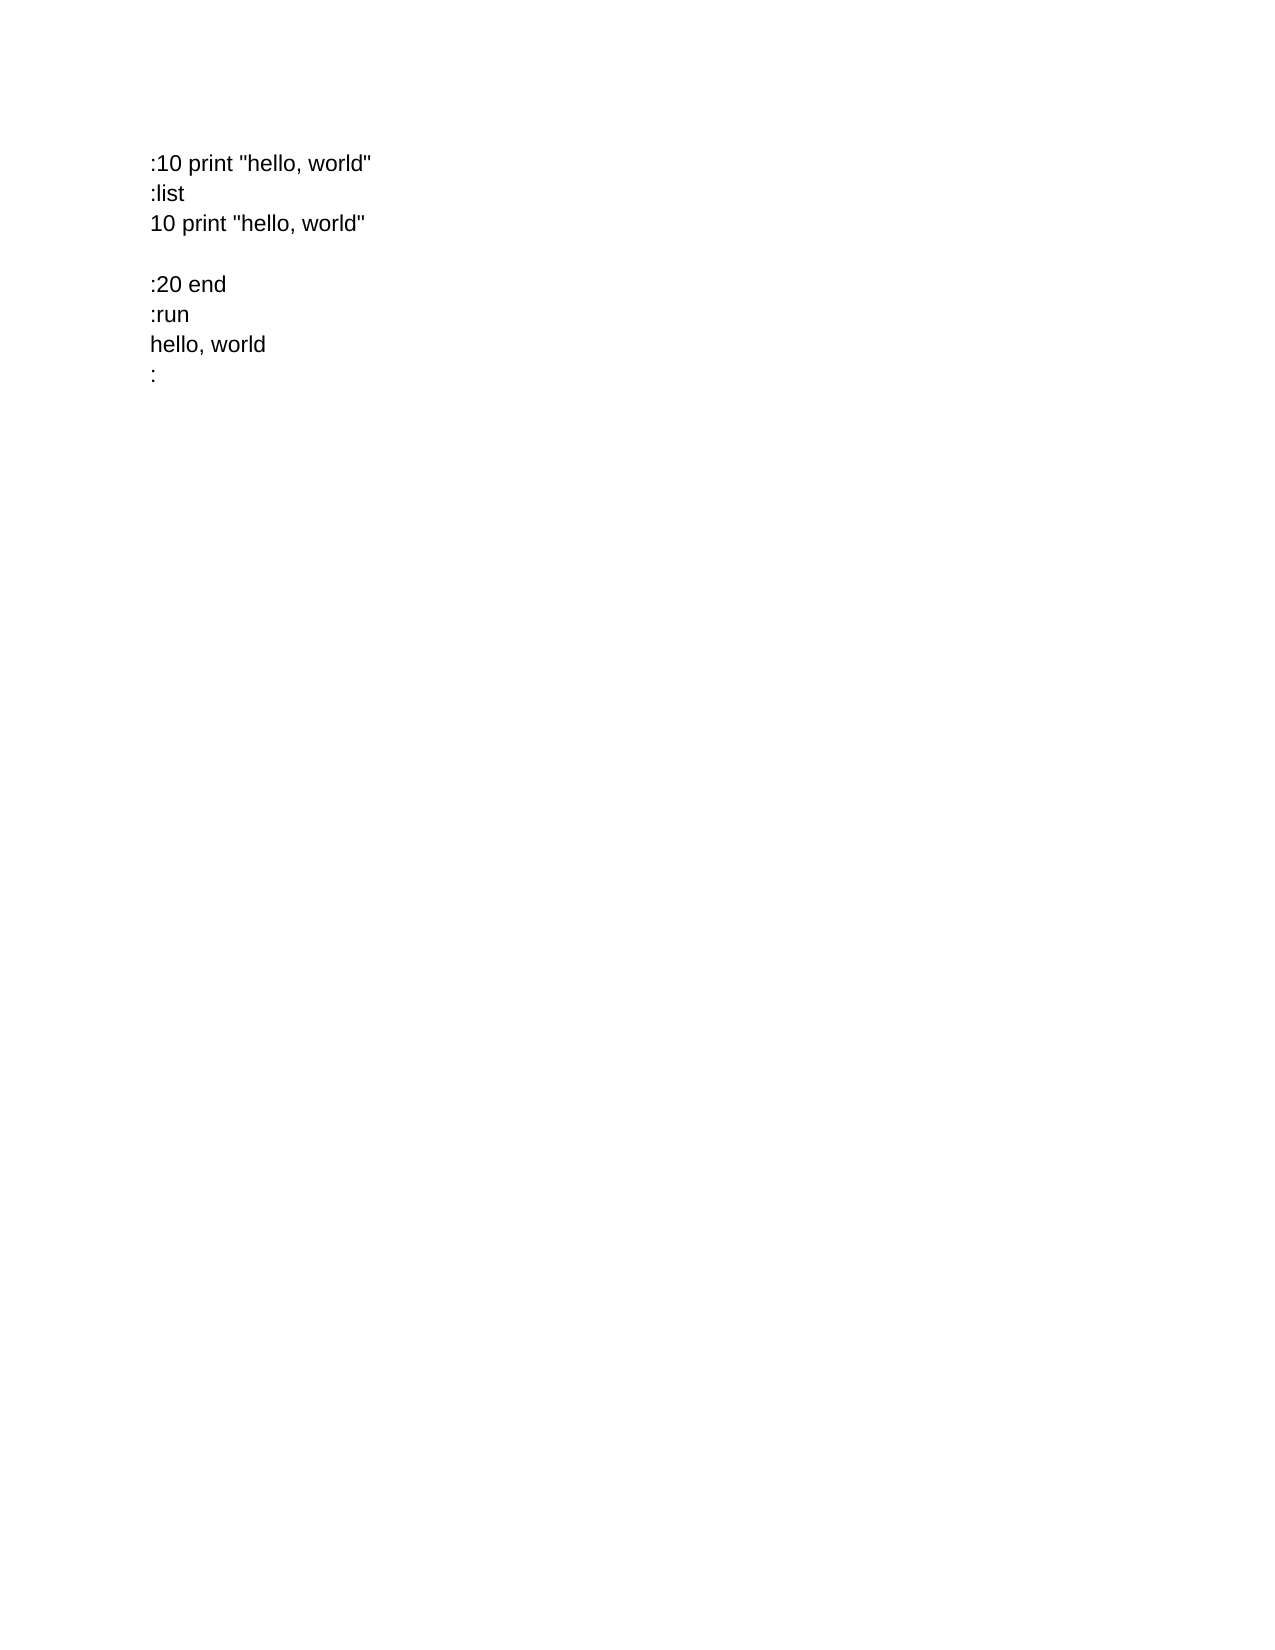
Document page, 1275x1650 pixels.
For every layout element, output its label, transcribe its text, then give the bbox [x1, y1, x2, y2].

text :10 print "hello, world" [150, 150, 1125, 176]
text :list [150, 180, 1125, 207]
text :20 end [150, 271, 1125, 297]
text 10 print "hello, world" [150, 210, 1125, 237]
text hello, world [150, 331, 1125, 358]
text :run [150, 301, 1125, 327]
text : [150, 361, 1125, 388]
